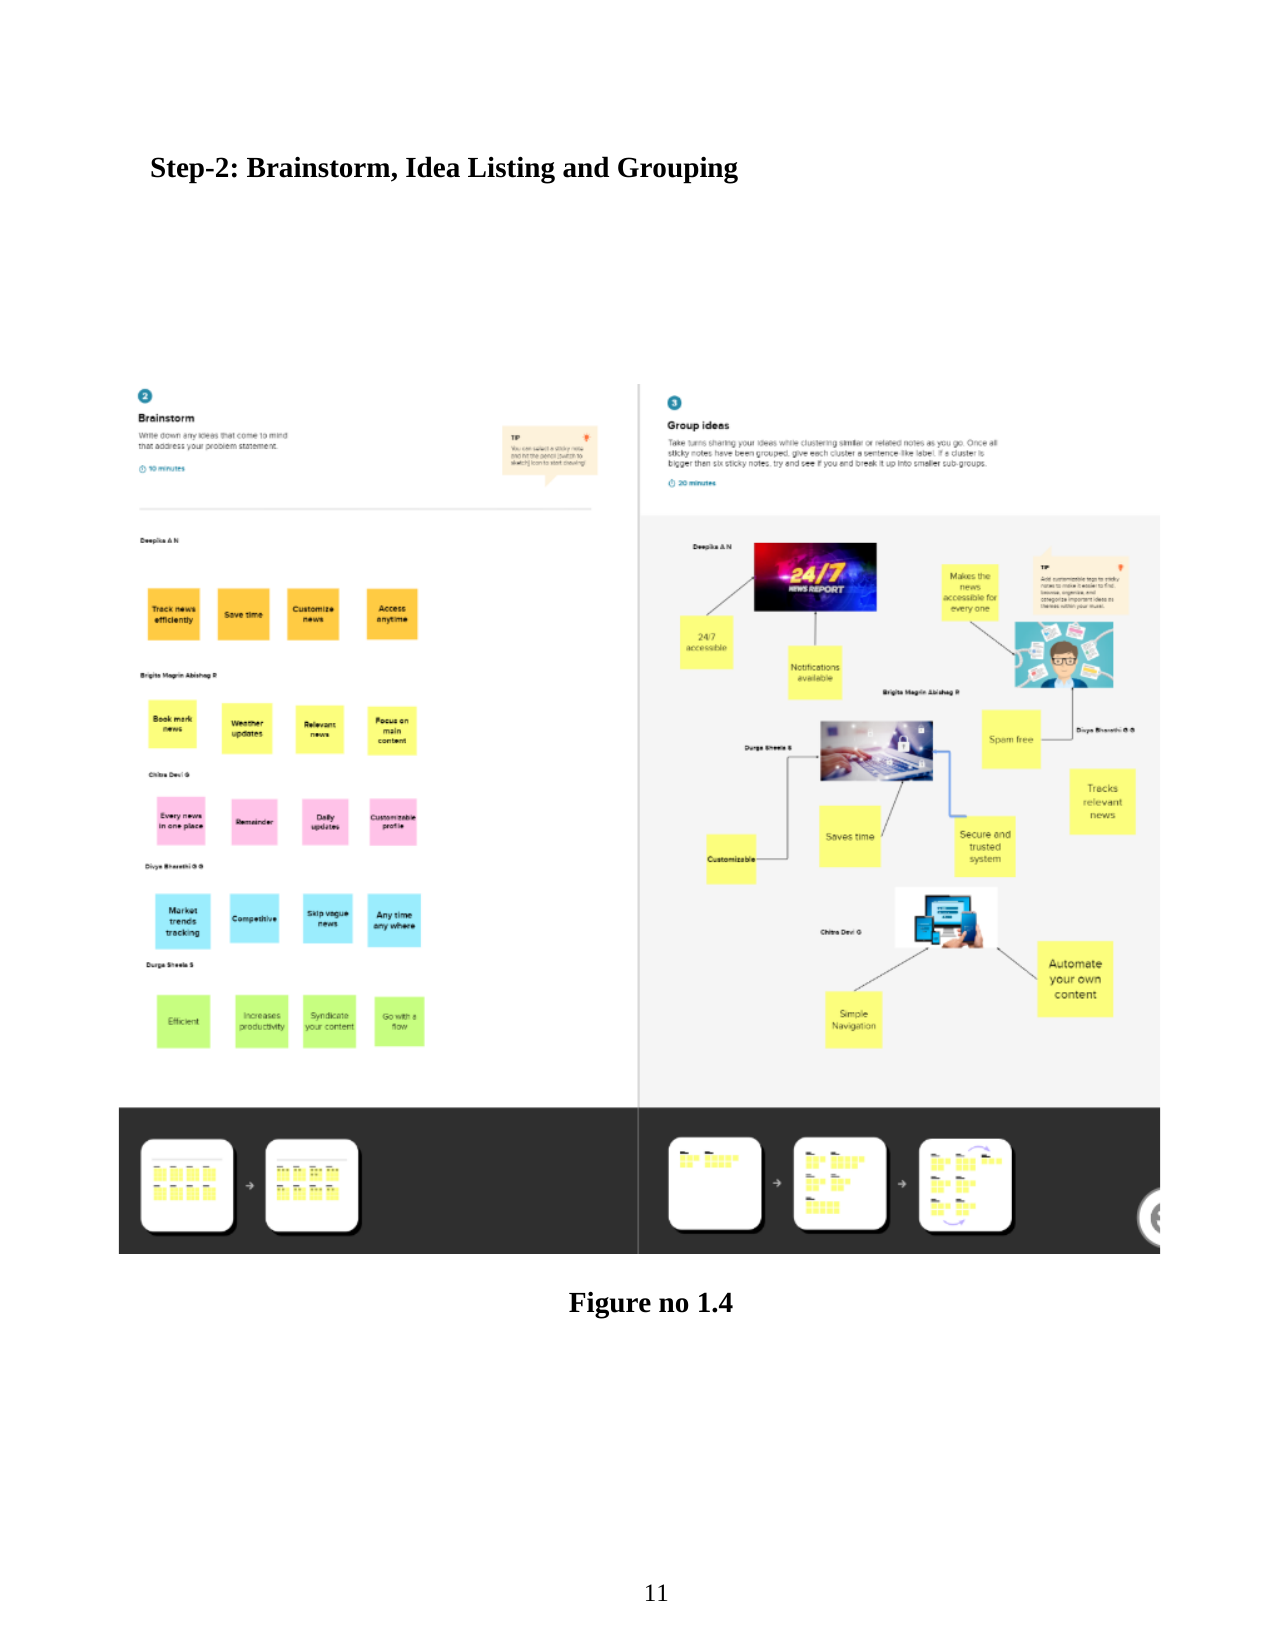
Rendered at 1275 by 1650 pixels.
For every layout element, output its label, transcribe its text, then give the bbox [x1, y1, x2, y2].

text Figure no 1.4 [494, 1286, 1262, 1319]
text Step-2: Brainstorm, Idea Listing and Grouping [150, 150, 1262, 183]
picture [118, 384, 1160, 1254]
text 11 [644, 1578, 1262, 1607]
